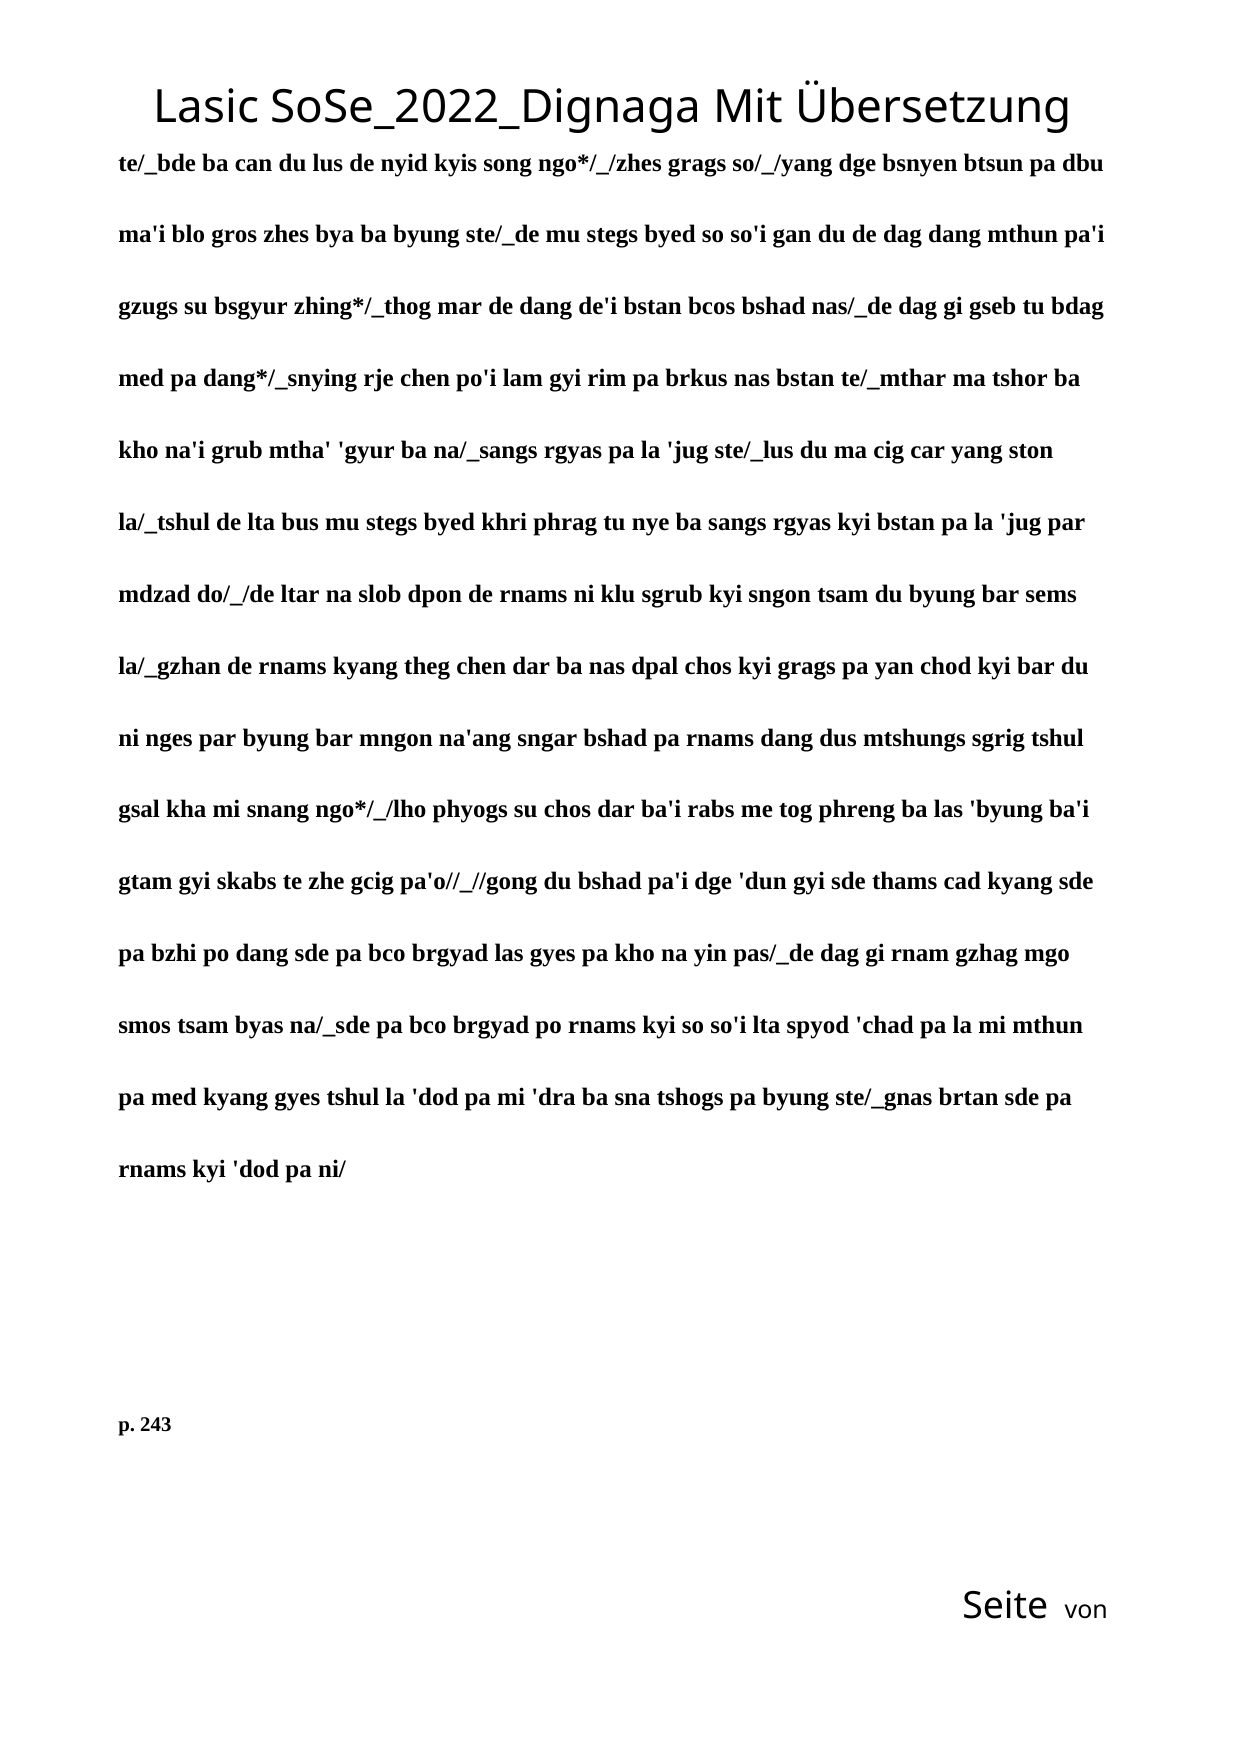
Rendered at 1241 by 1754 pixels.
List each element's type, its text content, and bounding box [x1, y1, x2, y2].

text p. 243 [118, 1412, 1107, 1436]
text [118, 148, 1107, 1183]
